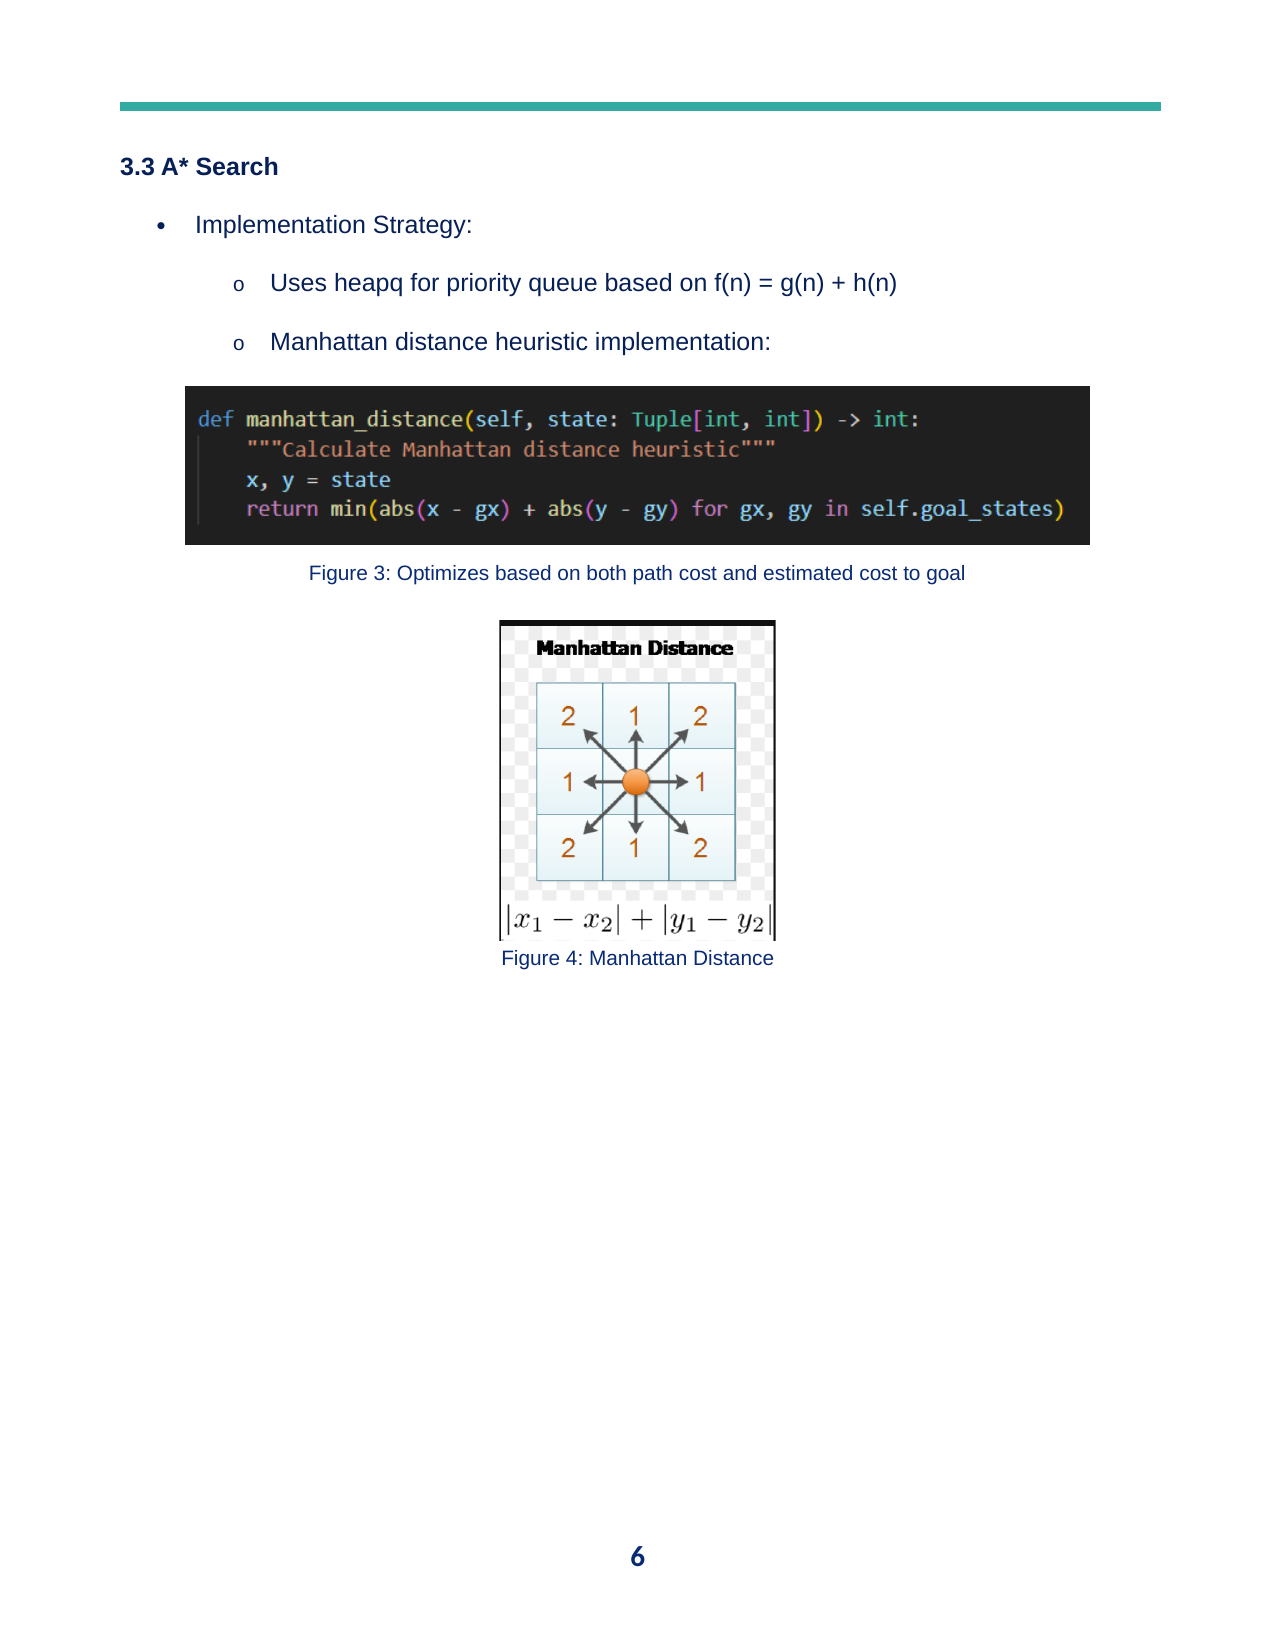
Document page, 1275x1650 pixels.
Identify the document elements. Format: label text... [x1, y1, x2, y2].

subtitle 3.3 A* Search [120, 152, 1155, 181]
picture [185, 386, 1090, 545]
picture [499, 620, 776, 941]
subtitle Manhattan distance heuristic implementation: [232, 327, 1155, 357]
subtitle Uses heapq for priority queue based on f(n) = g(n) + h(n) [232, 268, 1155, 298]
subtitle Implementation Strategy: [157, 210, 1155, 239]
text Figure 4: Manhattan Distance [120, 946, 1155, 970]
text Figure 3: Optimizes based on both path cost and estimated cost to goal [120, 560, 1155, 584]
